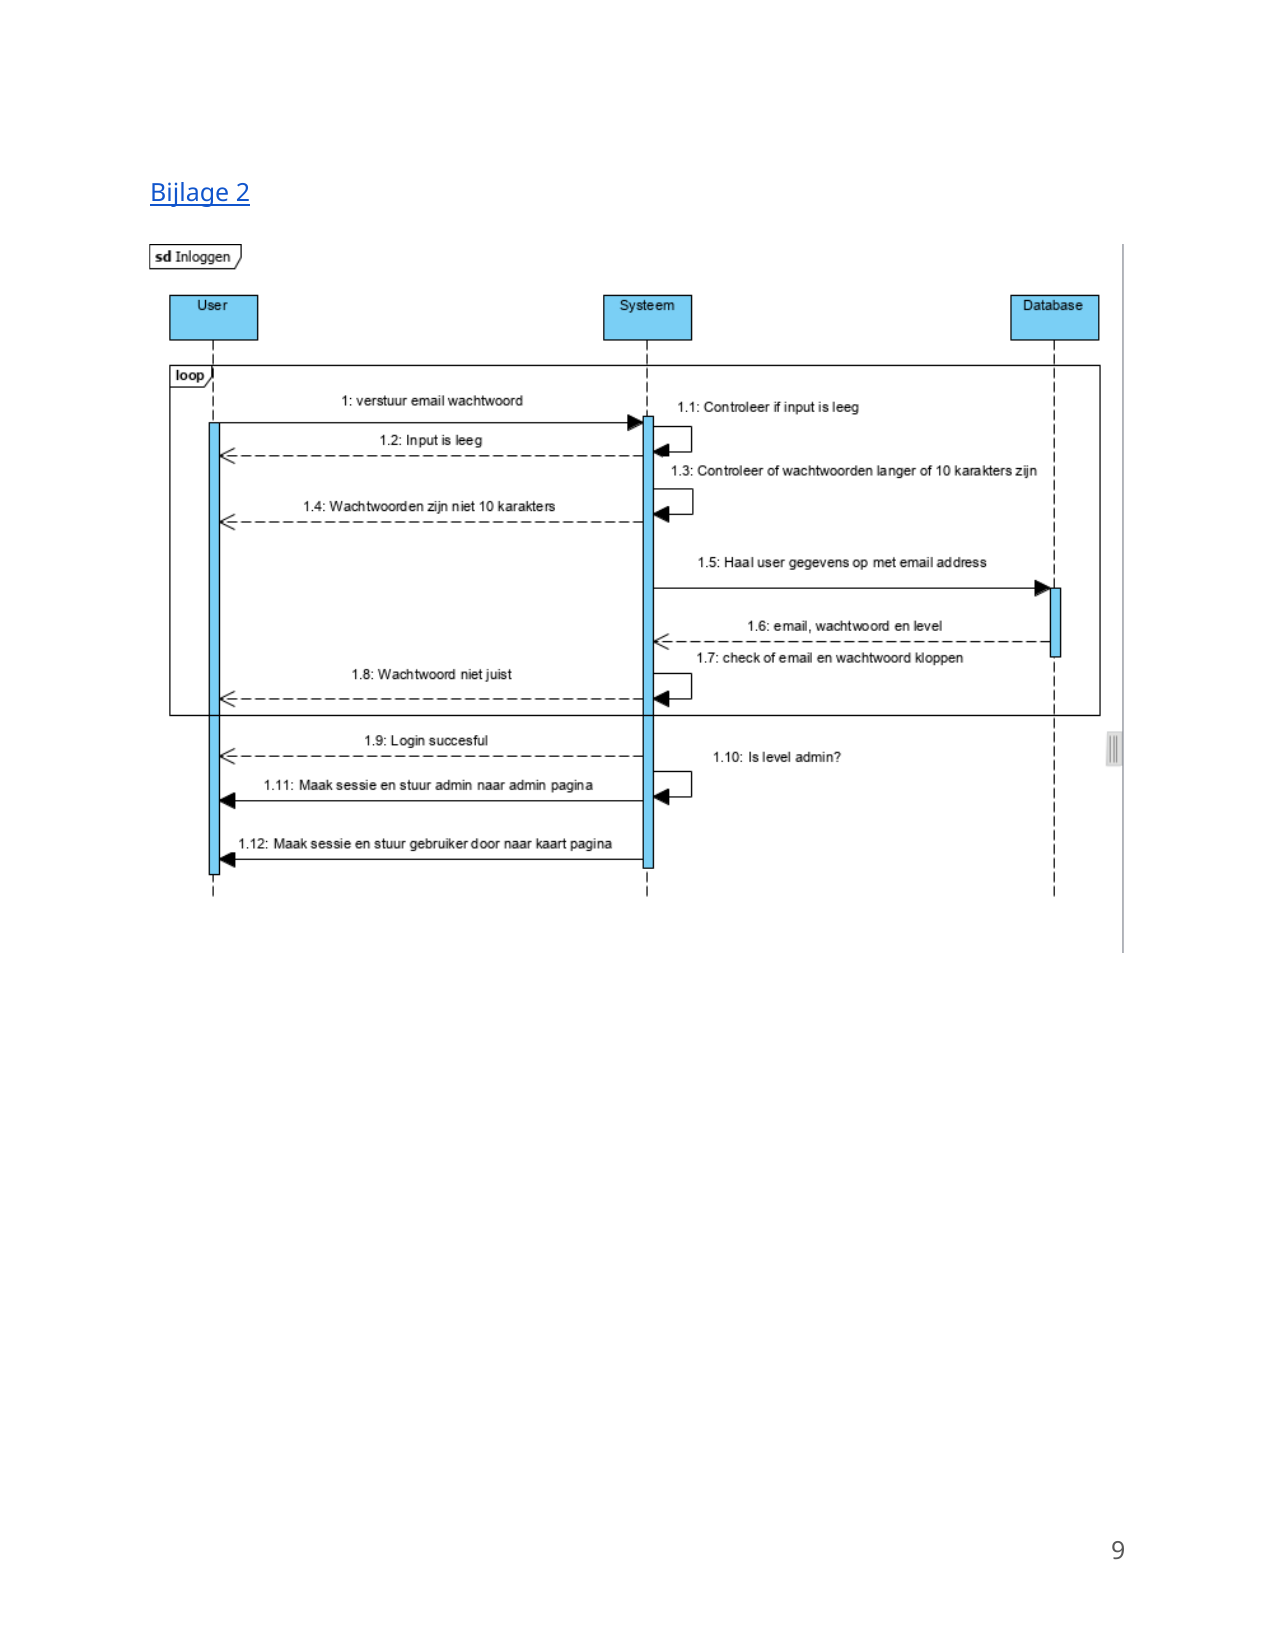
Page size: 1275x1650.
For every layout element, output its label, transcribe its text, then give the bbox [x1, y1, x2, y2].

text Bijlage 2 [150, 175, 1125, 209]
picture [149, 244, 1125, 953]
